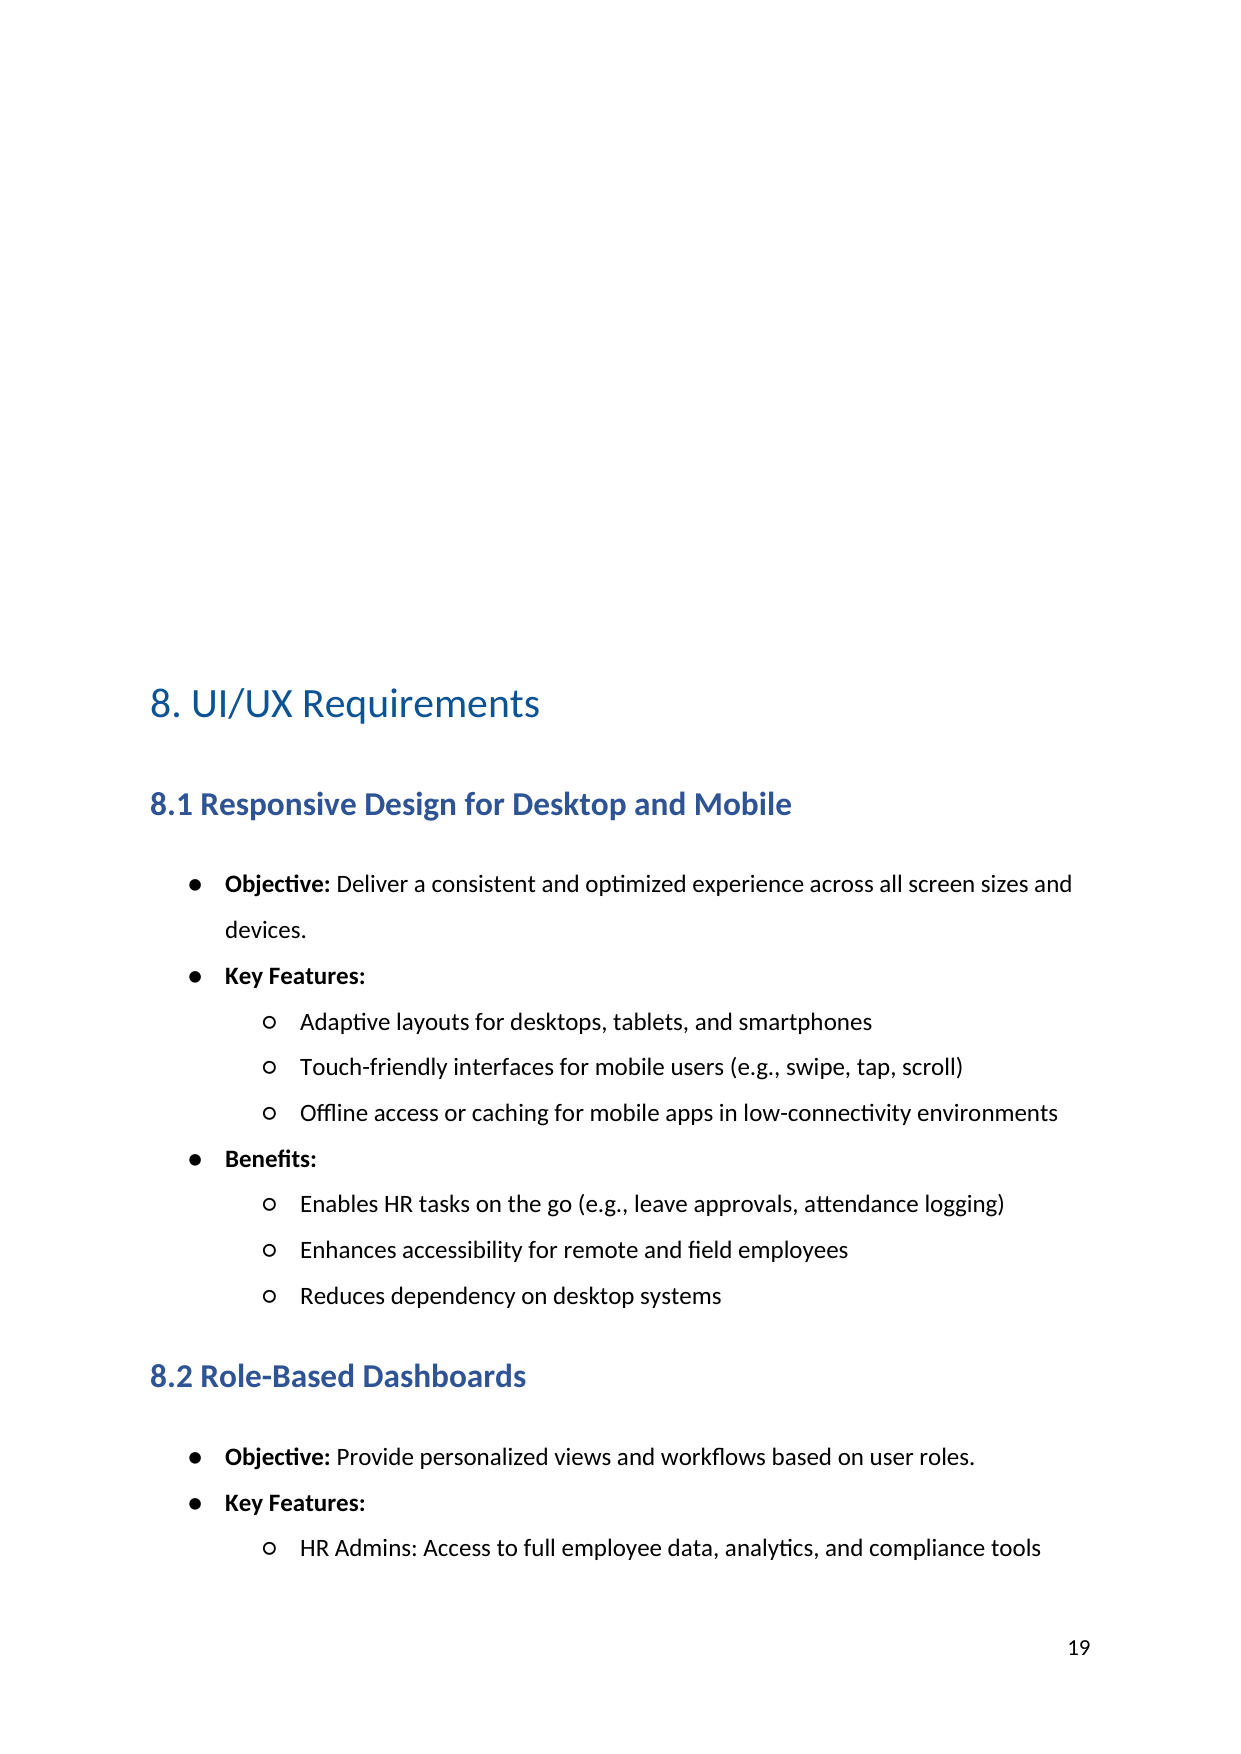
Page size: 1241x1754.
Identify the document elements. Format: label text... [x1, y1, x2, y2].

list Offline access or caching for mobile apps in low-connectivity environments [262, 1097, 1090, 1128]
list Objective: Deliver a consistent and optimized experience across all screen sizes and devices. [187, 868, 1090, 945]
subtitle 8.2 Role-Based Dashboards [150, 1355, 1090, 1396]
list Enables HR tasks on the go (e.g., leave approvals, attendance logging) [262, 1189, 1090, 1219]
list Benefits: [187, 1143, 1090, 1173]
list HR Admins: Access to full employee data, analytics, and compliance tools [262, 1532, 1090, 1563]
list Adaptive layouts for desktops, tablets, and smartphones [262, 1006, 1090, 1036]
list Key Features: [187, 960, 1090, 991]
list Objective: Provide personalized views and workflows based on user roles. [187, 1441, 1090, 1472]
list Enhances accessibility for remote and field employees [262, 1234, 1090, 1265]
subtitle 8. UI/UX Requirements [150, 677, 1090, 728]
list Reduces dependency on desktop systems [262, 1280, 1090, 1311]
list Touch-friendly interfaces for mobile users (e.g., swipe, tap, scroll) [262, 1051, 1090, 1082]
list Key Features: [187, 1487, 1090, 1517]
subtitle 8.1 Responsive Design for Desktop and Mobile [150, 782, 1090, 823]
